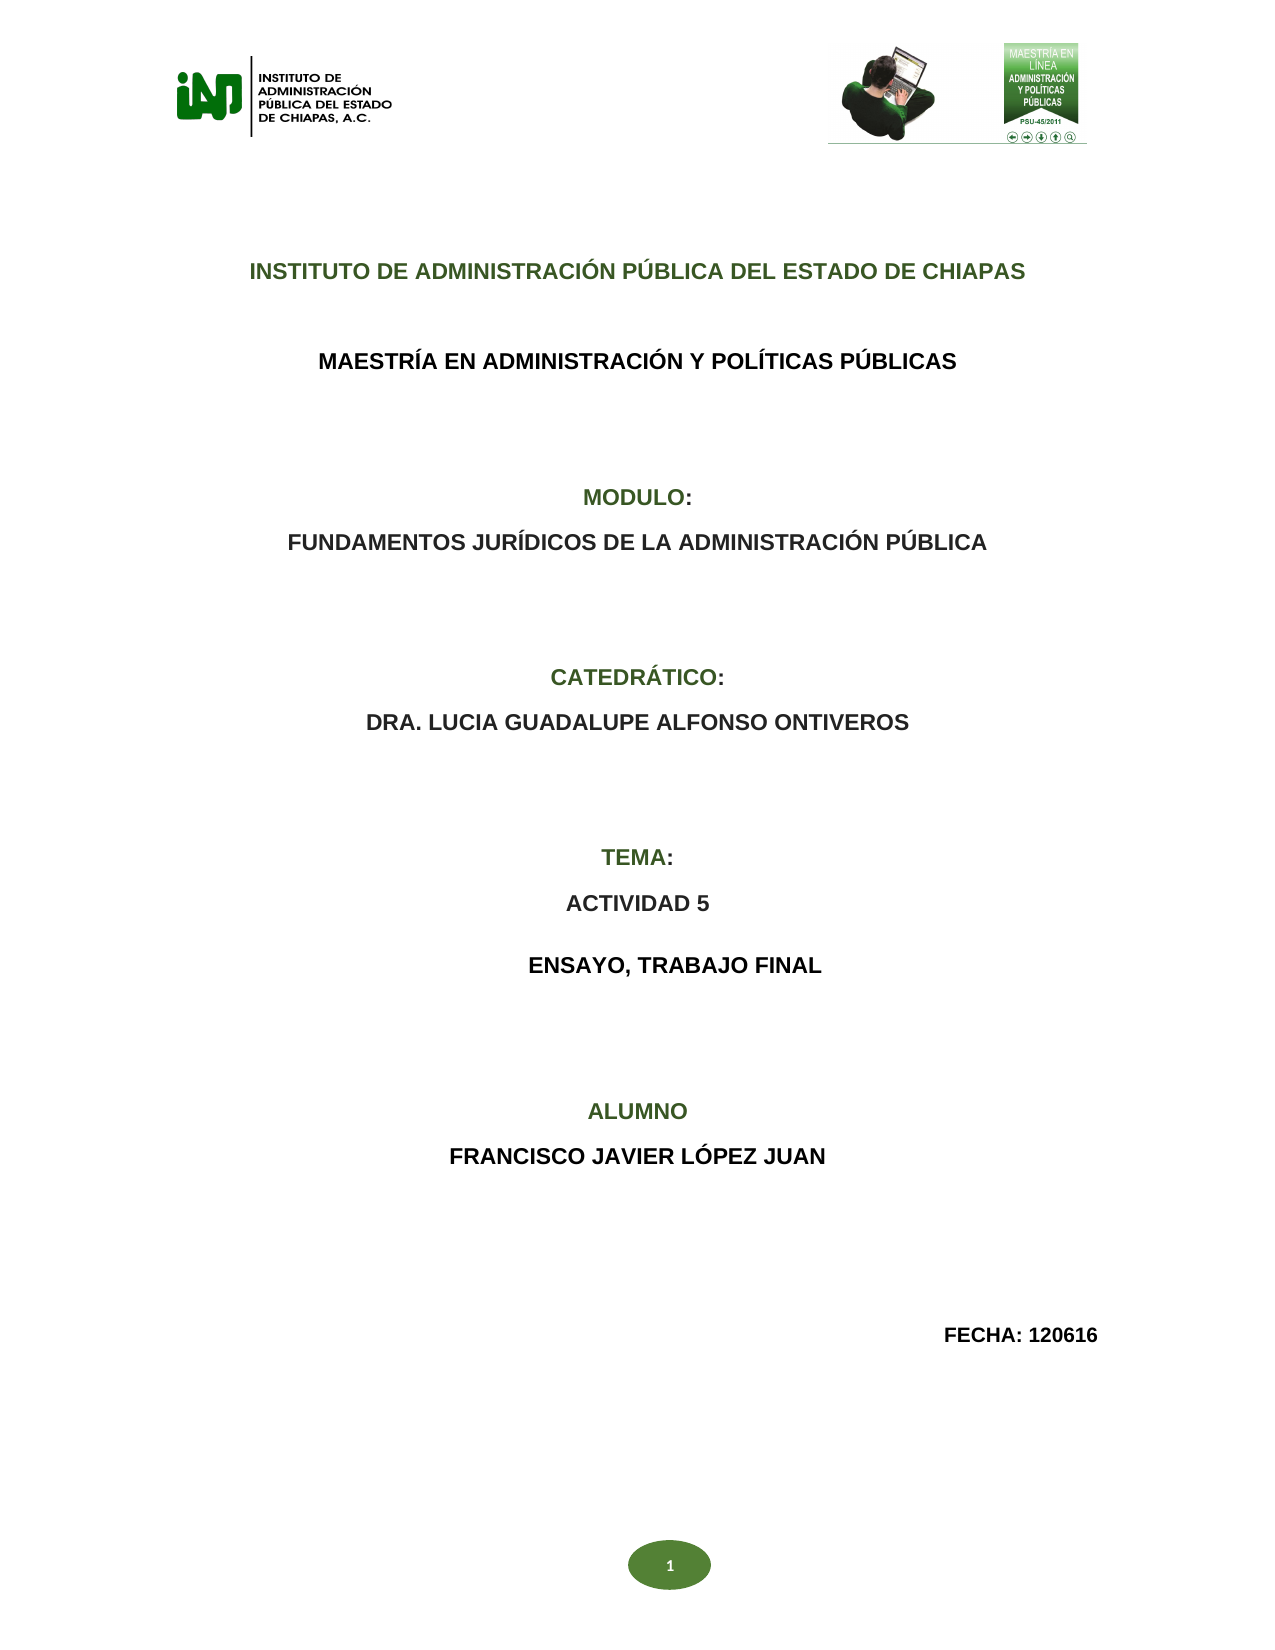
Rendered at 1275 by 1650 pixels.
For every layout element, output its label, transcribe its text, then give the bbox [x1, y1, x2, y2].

text FUNDAMENTOS JURÍDICOS DE LA ADMINISTRACIÓN PÚBLICA [177, 529, 1098, 555]
picture [828, 43, 1087, 144]
text MODULO: [177, 483, 1098, 510]
text FECHA: 120616 [177, 1323, 1098, 1347]
text ENSAYO, TRABAJO FINAL [252, 947, 1098, 978]
text ALUMNO [177, 1098, 1098, 1124]
text MAESTRÍA EN ADMINISTRACIÓN Y POLÍTICAS PÚBLICAS [177, 348, 1098, 374]
text ACTIVIDAD 5 [177, 889, 1098, 916]
picture [177, 56, 392, 137]
text DRA. LUCIA GUADALUPE ALFONSO ONTIVEROS [177, 709, 1098, 735]
text TEMA: [177, 844, 1098, 871]
text INSTITUTO DE ADMINISTRACIÓN PÚBLICA DEL ESTADO DE CHIAPAS [177, 258, 1098, 284]
text CATEDRÁTICO: [177, 664, 1098, 690]
text FRANCISCO JAVIER LÓPEZ JUAN [177, 1143, 1098, 1169]
